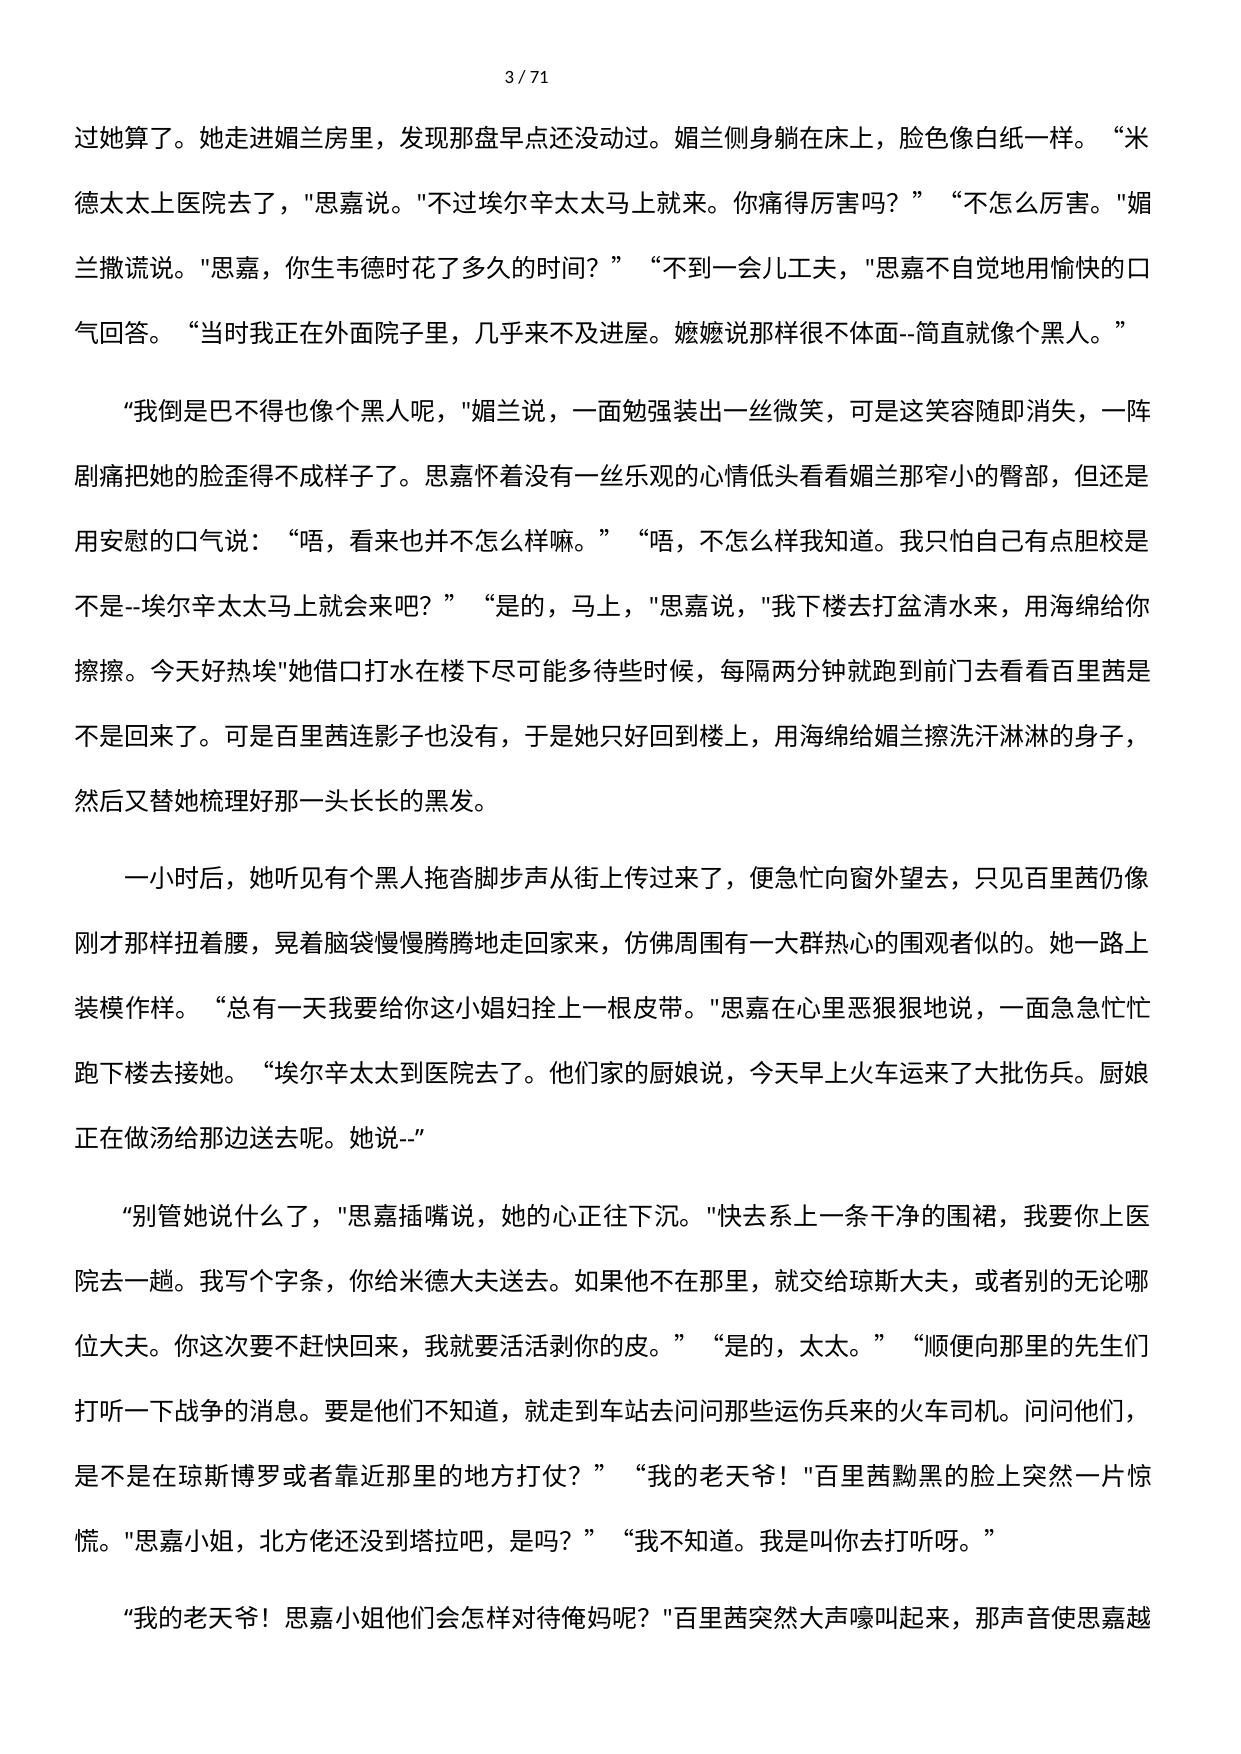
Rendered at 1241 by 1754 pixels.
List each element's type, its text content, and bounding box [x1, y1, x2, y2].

text “别管她说什么了，"思嘉插嘴说，她的心正往下沉。"快去系上一条干净的围裙，我要你上医院去一趟。我写个字条，你给米德大夫送去。如果他不在那里，就交给琼斯大夫，或者别的无论哪位大夫。你这次要不赶快回来，我就要活活剥你的皮。”“是的，太太。”“顺便向那里的先生们打听一下战争的消息。要是他们不知道，就走到车站去问问那些运伤兵来的火车司机。问问他们，是不是在琼斯博罗或者靠近那里的地方打仗？”“我的老天爷！"百里茜黝黑的脸上突然一片惊慌。"思嘉小姐，北方佬还没到塔拉吧，是吗？”“我不知道。我是叫你去打听呀。” [74, 1182, 1152, 1572]
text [74, 1584, 1152, 1649]
text “我倒是巴不得也像个黑人呢，"媚兰说，一面勉强装出一丝微笑，可是这笑容随即消失，一阵剧痛把她的脸歪得不成样子了。思嘉怀着没有一丝乐观的心情低头看看媚兰那窄小的臀部，但还是用安慰的口气说：“唔，看来也并不怎么样嘛。”“唔，不怎么样我知道。我只怕自己有点胆校是不是--埃尔辛太太马上就会来吧？”“是的，马上，"思嘉说，"我下楼去打盆清水来，用海绵给你擦擦。今天好热埃"她借口打水在楼下尽可能多待些时候，每隔两分钟就跑到前门去看看百里茜是不是回来了。可是百里茜连影子也没有，于是她只好回到楼上，用海绵给媚兰擦洗汗淋淋的身子，然后又替她梳理好那一头长长的黑发。 [74, 377, 1152, 832]
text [74, 104, 1152, 364]
text 一小时后，她听见有个黑人拖沓脚步声从街上传过来了，便急忙向窗外望去，只见百里茜仍像刚才那样扭着腰，晃着脑袋慢慢腾腾地走回家来，仿佛周围有一大群热心的围观者似的。她一路上装模作样。“总有一天我要给你这小娼妇拴上一根皮带。"思嘉在心里恶狠狠地说，一面急急忙忙跑下楼去接她。“埃尔辛太太到医院去了。他们家的厨娘说，今天早上火车运来了大批伤兵。厨娘正在做汤给那边送去呢。她说--” [74, 844, 1152, 1169]
